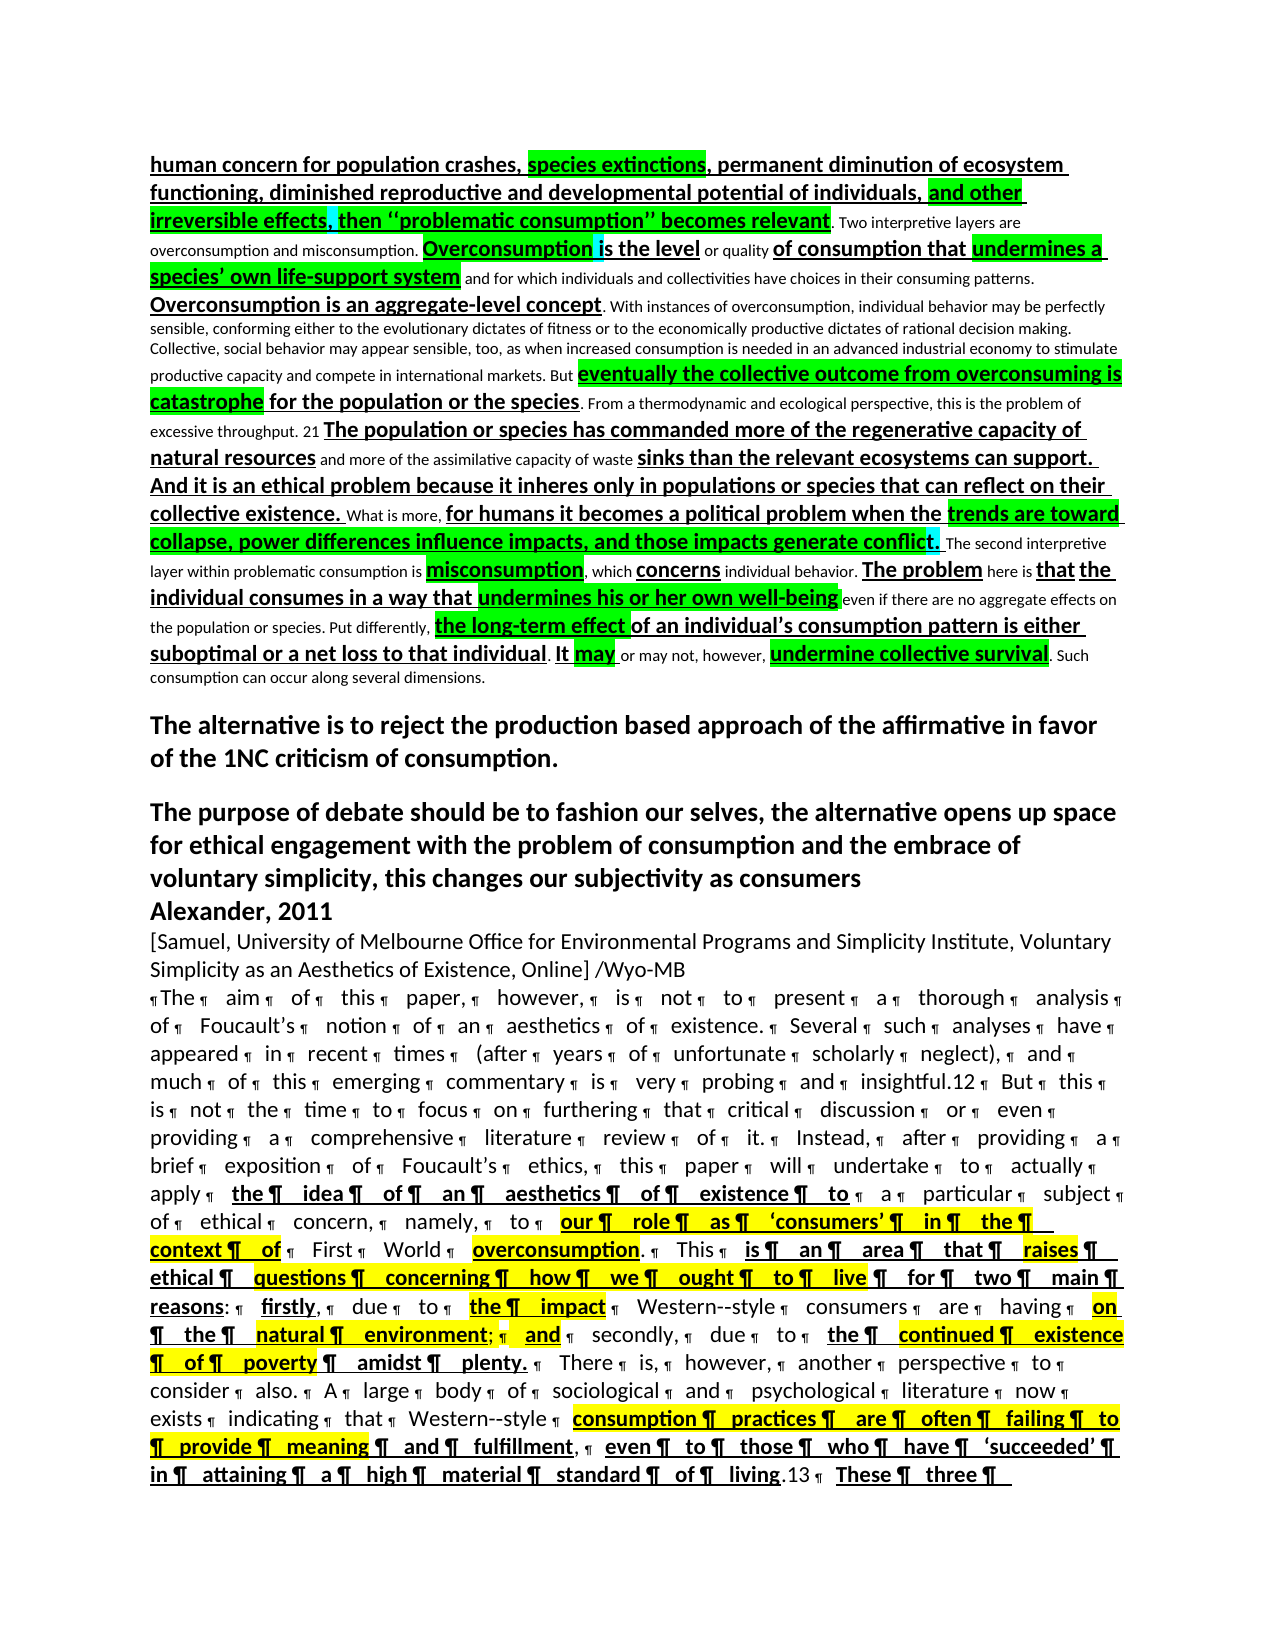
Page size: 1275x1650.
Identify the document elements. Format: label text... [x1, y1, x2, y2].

text [Samuel, University of Melbourne Office for Environmental Programs and Simplicity Institute, Voluntary Simplicity as an Aesthetics of Existence, Online] /Wyo-MB [150, 927, 1125, 983]
subtitle The purpose of debate should be to fashion our selves, the alternative opens up space for ethical engagement with the problem of consumption and the embrace of voluntary simplicity, this changes our subjectivity as consumers [150, 795, 1125, 894]
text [150, 983, 1125, 1488]
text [150, 150, 1125, 687]
text Alexander, 2011 [150, 894, 1125, 927]
subtitle The alternative is to reject the production based approach of the affirmative in favor of the 1NC criticism of consumption. [150, 708, 1125, 774]
